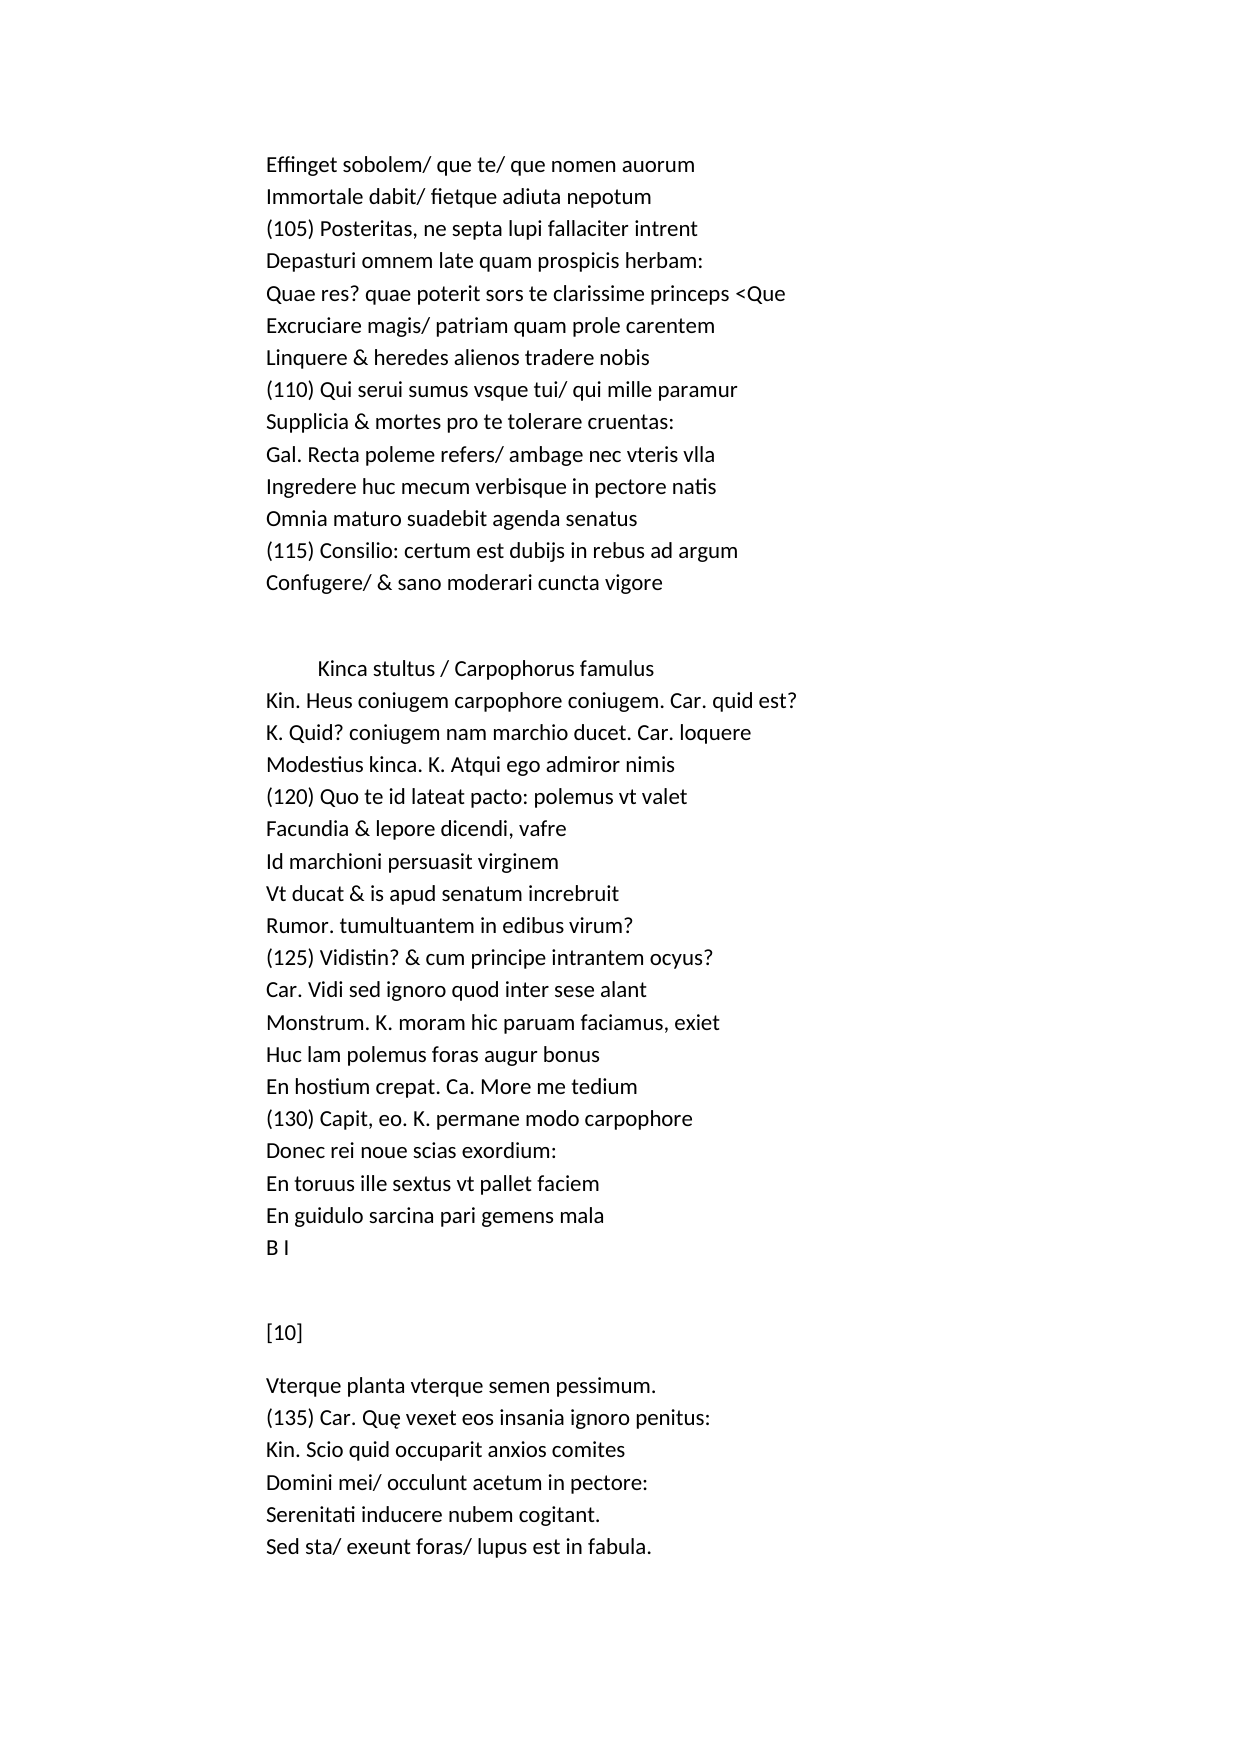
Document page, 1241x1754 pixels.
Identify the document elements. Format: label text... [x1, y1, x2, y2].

text [10] [266, 1318, 1090, 1346]
text Vterque planta vterque semen pessimum. (135) Car. Quę vexet eos insania ignoro penitus: Kin. Scio quid occuparit anxios comites Domini mei/ occulunt acetum in pectore: Serenitati inducere nubem cogitant. Sed sta/ exeunt foras/ lupus est in fabula. [266, 1371, 1090, 1560]
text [266, 150, 1090, 596]
text Kinca stultus / Carpophorus famulus Kin. Heus coniugem carpophore coniugem. Car. quid est? K. Quid? coniugem nam marchio ducet. Car. loquere Modestius kinca. K. Atqui ego admiror nimis (120) Quo te id lateat pacto: polemus vt valet Facundia & lepore dicendi, vafre Id marchioni persuasit virginem Vt ducat & is apud senatum increbruit Rumor. tumultuantem in edibus virum? (125) Vidistin? & cum principe intrantem ocyus? Car. Vidi sed ignoro quod inter sese alant Monstrum. K. moram hic paruam faciamus, exiet Huc lam polemus foras augur bonus En hostium crepat. Ca. More me tedium (130) Capit, eo. K. permane modo carpophore Donec rei noue scias exordium: En toruus ille sextus vt pallet faciem En guidulo sarcina pari gemens mala B I [266, 621, 1090, 1293]
